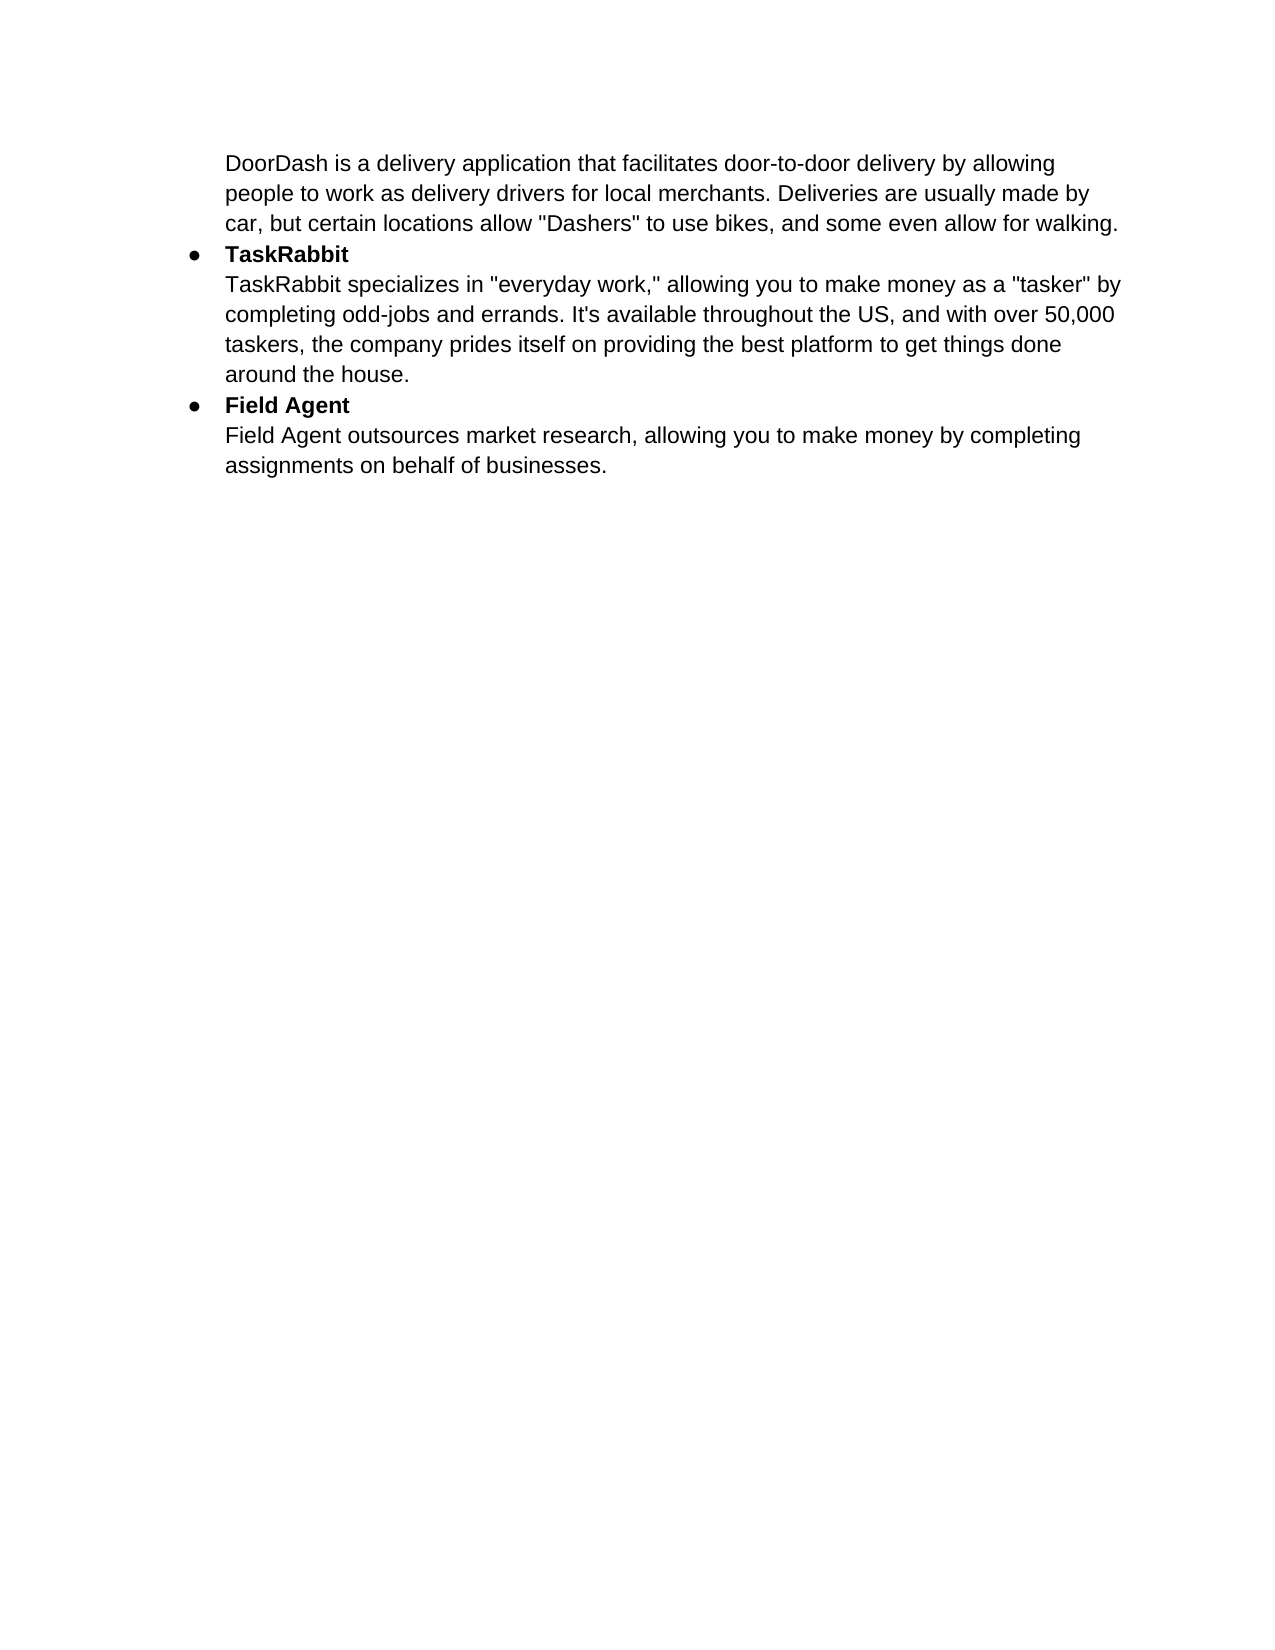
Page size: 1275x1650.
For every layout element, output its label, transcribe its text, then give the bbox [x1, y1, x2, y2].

text Field Agent outsources market research, allowing you to make money by completing assignments on behalf of businesses. [225, 422, 1125, 478]
list Field Agent [187, 392, 1125, 418]
list TaskRabbit [187, 241, 1125, 267]
text TaskRabbit specializes in "everyday work," allowing you to make money as a "tasker" by completing odd-jobs and errands. It's available throughout the US, and with over 50,000 taskers, the company prides itself on providing the best platform to get things done around the house. [225, 271, 1125, 388]
text DoorDash is a delivery application that facilitates door-to-door delivery by allowing people to work as delivery drivers for local merchants. Deliveries are usually made by car, but certain locations allow "Dashers" to use bikes, and some even allow for walking. [225, 150, 1125, 237]
